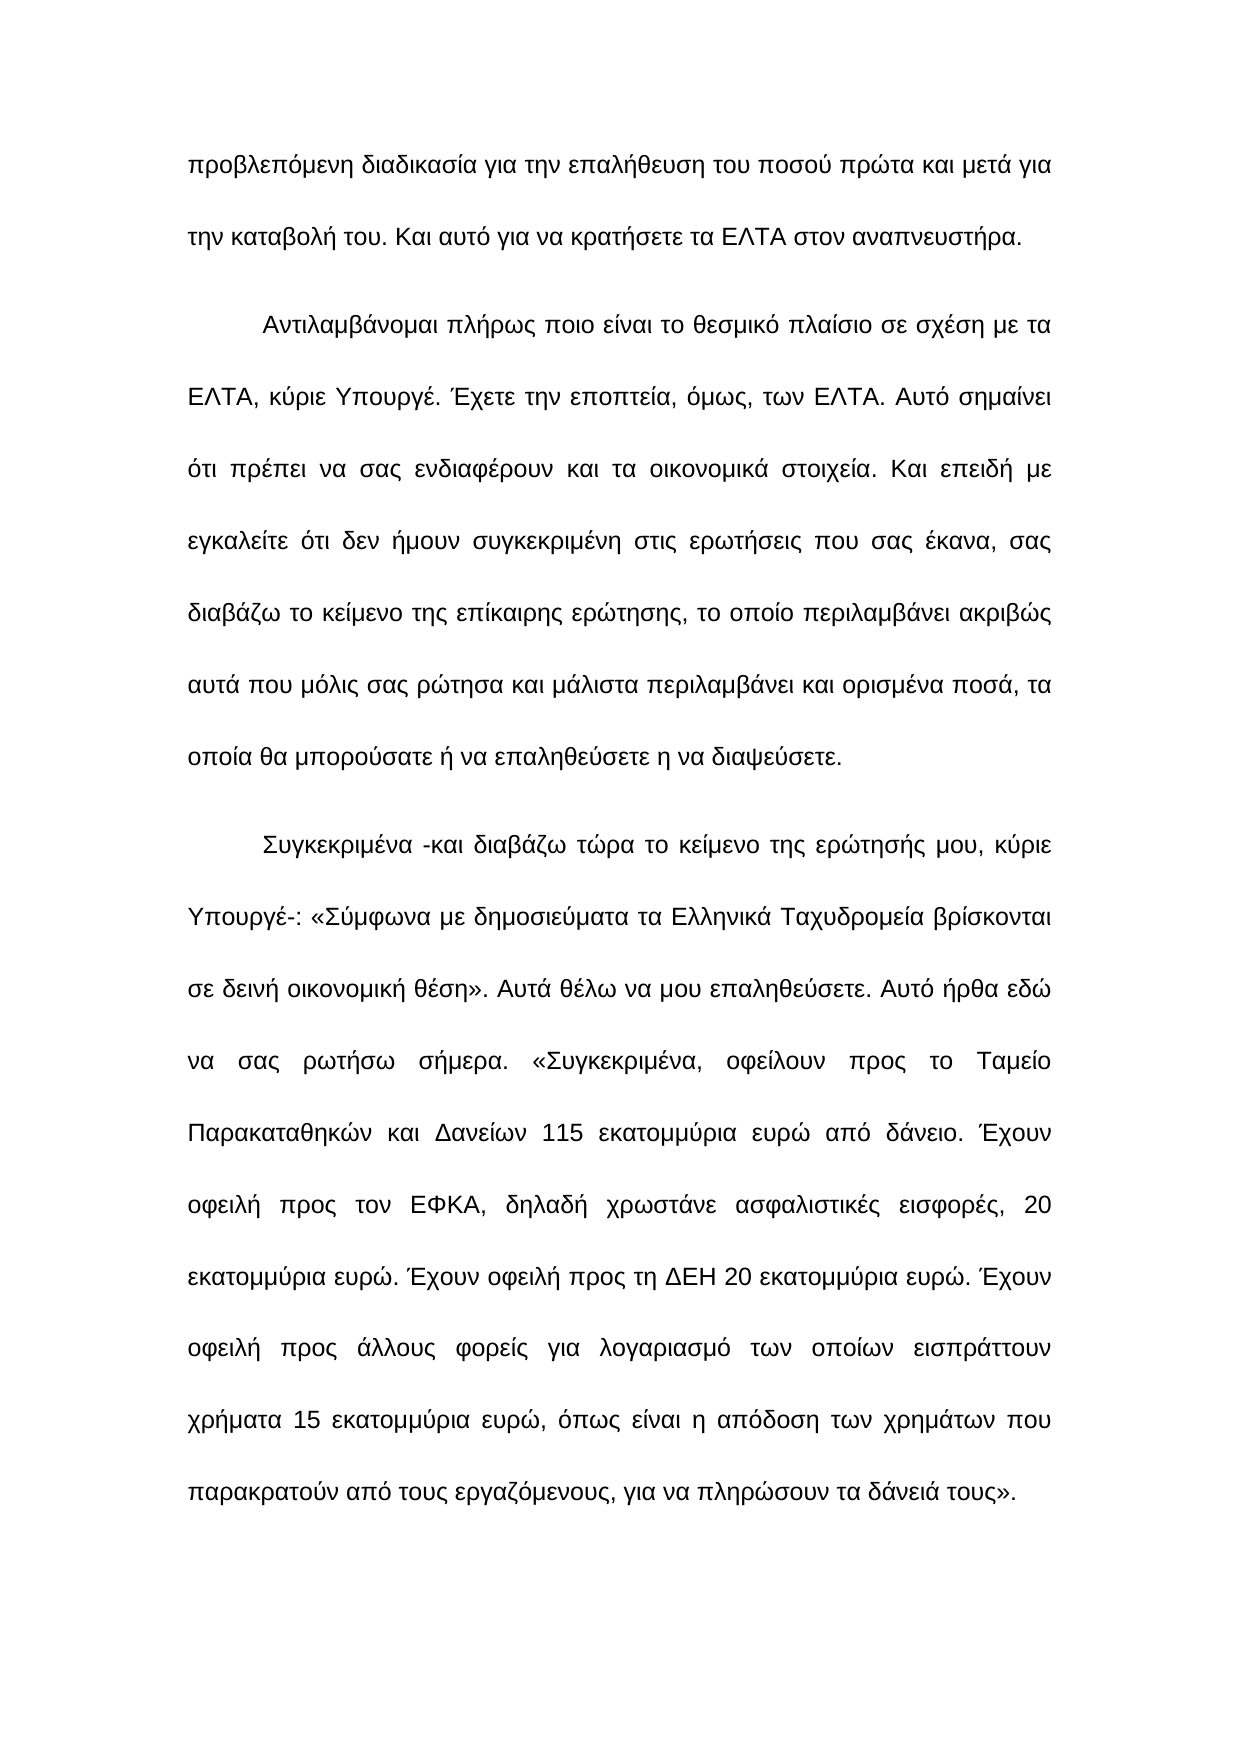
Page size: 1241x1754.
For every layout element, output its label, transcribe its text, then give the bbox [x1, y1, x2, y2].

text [187, 150, 1053, 251]
text Αντιλαμβάνομαι πλήρως ποιο είναι το θεσμικό πλαίσιο σε σχέση με τα ΕΛΤΑ, κύριε Υπουργέ. Έχετε την εποπτεία, όμως, των ΕΛΤΑ. Αυτό σημαίνει ότι πρέπει να σας ενδιαφέρουν και τα οικονομικά στοιχεία. Και επειδή με εγκαλείτε ότι δεν ήμουν συγκεκριμένη στις ερωτήσεις που σας έκανα, σας διαβάζω το κείμενο της επίκαιρης ερώτησης, το οποίο περιλαμβάνει ακριβώς αυτά που μόλις σας ρώτησα και μάλιστα περιλαμβάνει και ορισμένα ποσά, τα οποία θα μπορούσατε ή να επαληθεύσετε η να διαψεύσετε. [187, 310, 1053, 770]
text Συγκεκριμένα -και διαβάζω τώρα το κείμενο της ερώτησής μου, κύριε Υπουργέ-: «Σύμφωνα με δημοσιεύματα τα Ελληνικά Ταχυδρομεία βρίσκονται σε δεινή οικονομική θέση». Αυτά θέλω να μου επαληθεύσετε. Αυτό ήρθα εδώ να σας ρωτήσω σήμερα. «Συγκεκριμένα, οφείλουν προς το Ταμείο Παρακαταθηκών και Δανείων 115 εκατομμύρια ευρώ από δάνειο. Έχουν οφειλή προς τον ΕΦΚΑ, δηλαδή χρωστάνε ασφαλιστικές εισφορές, 20 εκατομμύρια ευρώ. Έχουν οφειλή προς τη ΔΕΗ 20 εκατομμύρια ευρώ. Έχουν οφειλή προς άλλους φορείς για λογαριασμό των οποίων εισπράττουν χρήματα 15 εκατομμύρια ευρώ, όπως είναι η απόδοση των χρημάτων που παρακρατούν από τους εργαζόμενους, για να πληρώσουν τα δάνειά τους». [187, 830, 1053, 1506]
